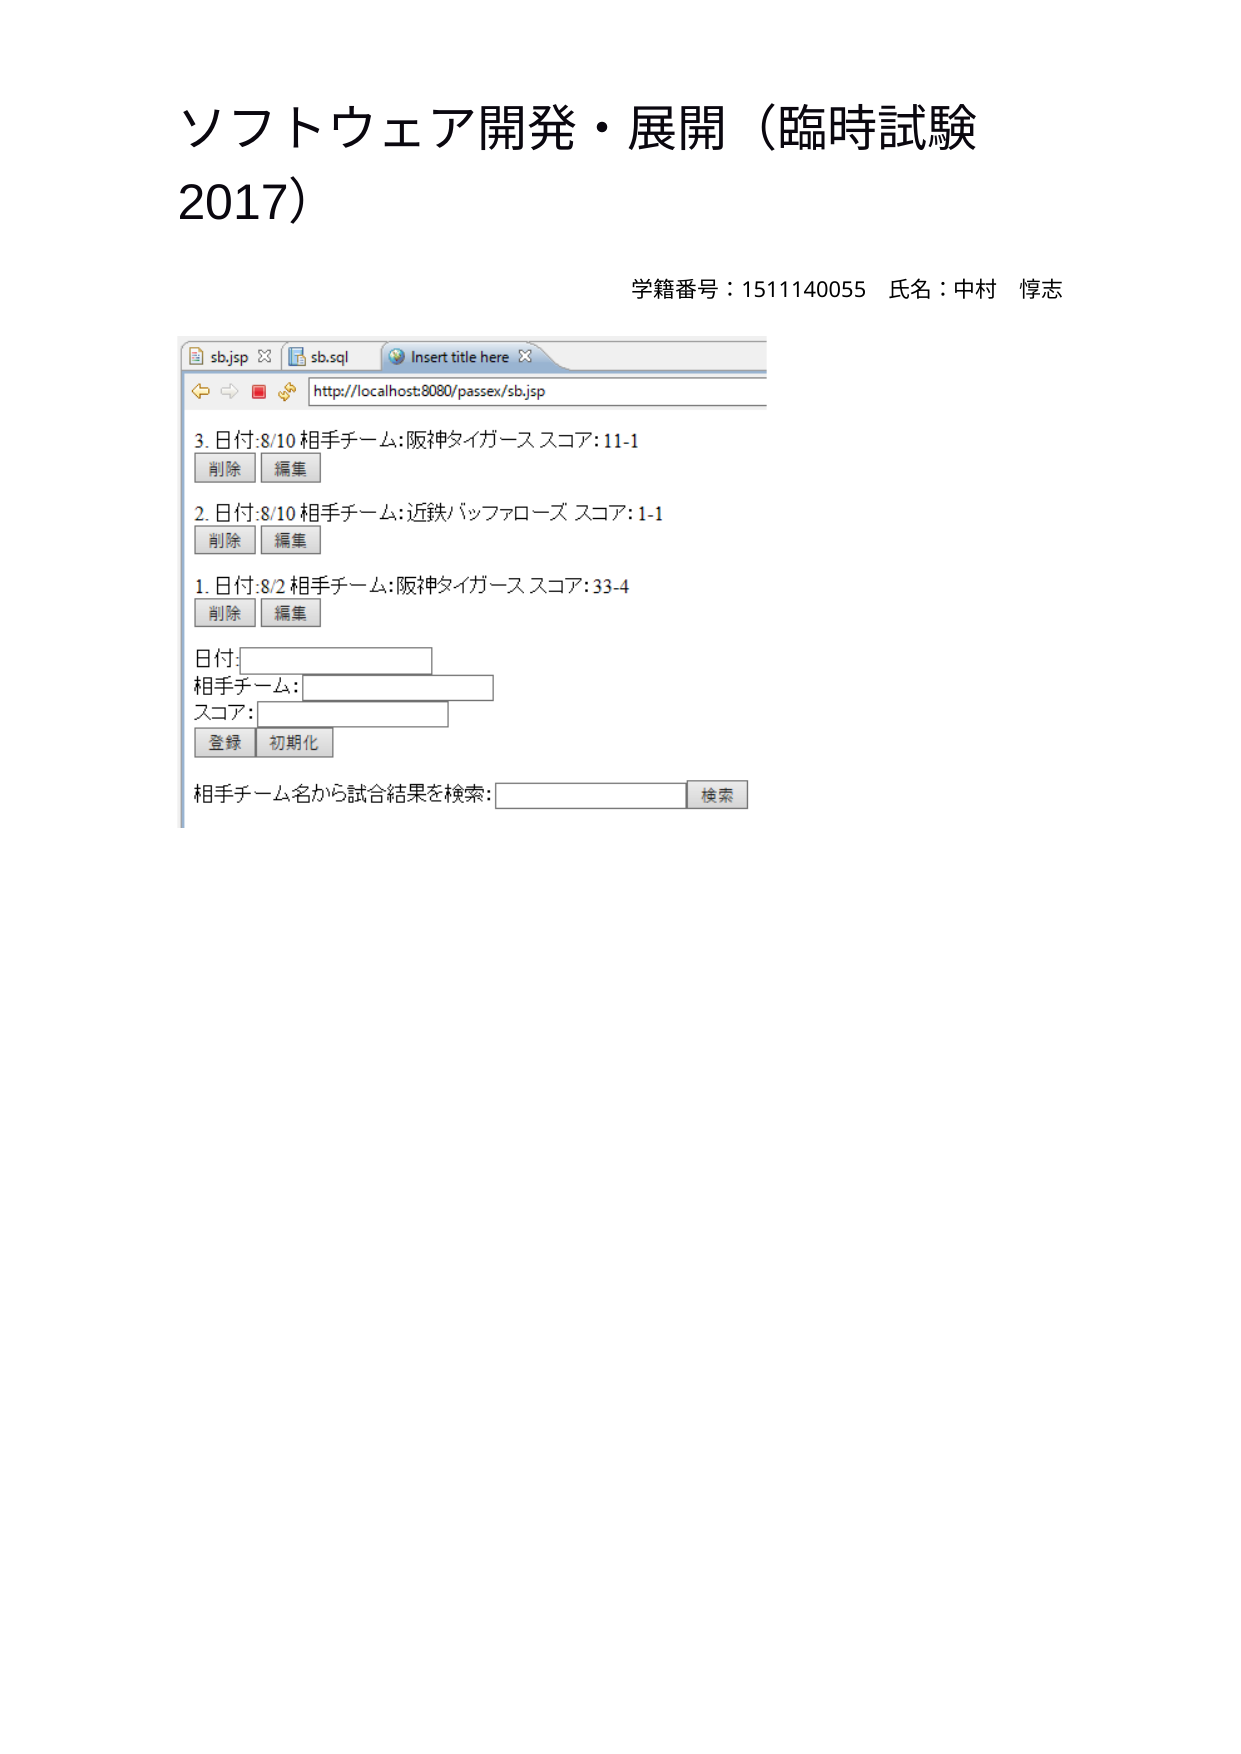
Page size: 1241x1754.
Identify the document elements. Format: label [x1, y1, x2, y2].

picture [177, 336, 767, 828]
